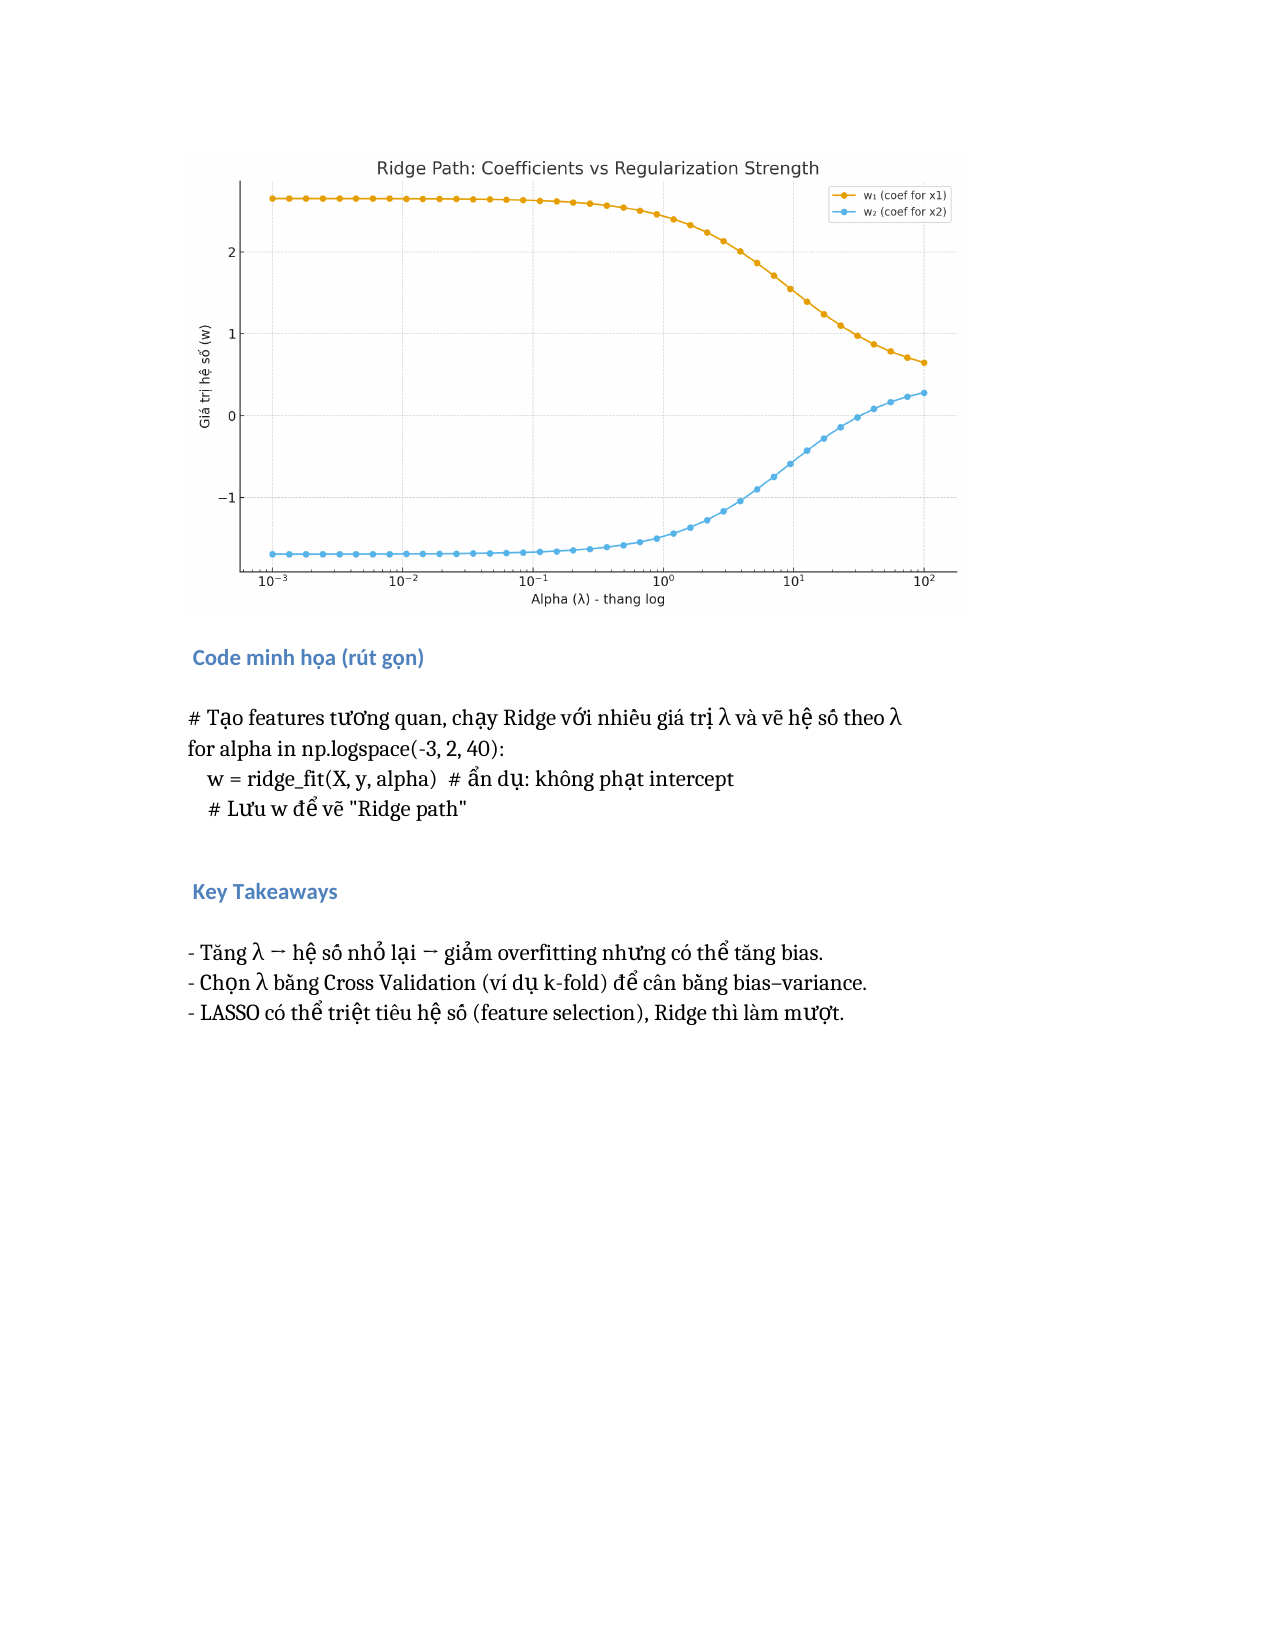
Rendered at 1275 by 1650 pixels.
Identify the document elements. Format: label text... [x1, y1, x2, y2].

text # Tạo features tương quan, chạy Ridge với nhiều giá trị λ và vẽ hệ số theo λ for alpha in np.logspace(-3, 2, 40): w = ridge_fit(X, y, alpha) # ẩn dụ: không phạt intercept # Lưu w để vẽ "Ridge path" [187, 675, 1087, 852]
picture [187, 150, 968, 618]
subtitle Code minh họa (rút gọn) [187, 643, 1087, 671]
text - Tăng λ → hệ số nhỏ lại → giảm overfitting nhưng có thể tăng bias. - Chọn λ bằng Cross Validation (ví dụ k-fold) để cân bằng bias–variance. - LASSO có thể triệt tiêu hệ số (feature selection), Ridge thì làm mượt. [187, 909, 1087, 1056]
subtitle Key Takeaways [187, 877, 1087, 905]
